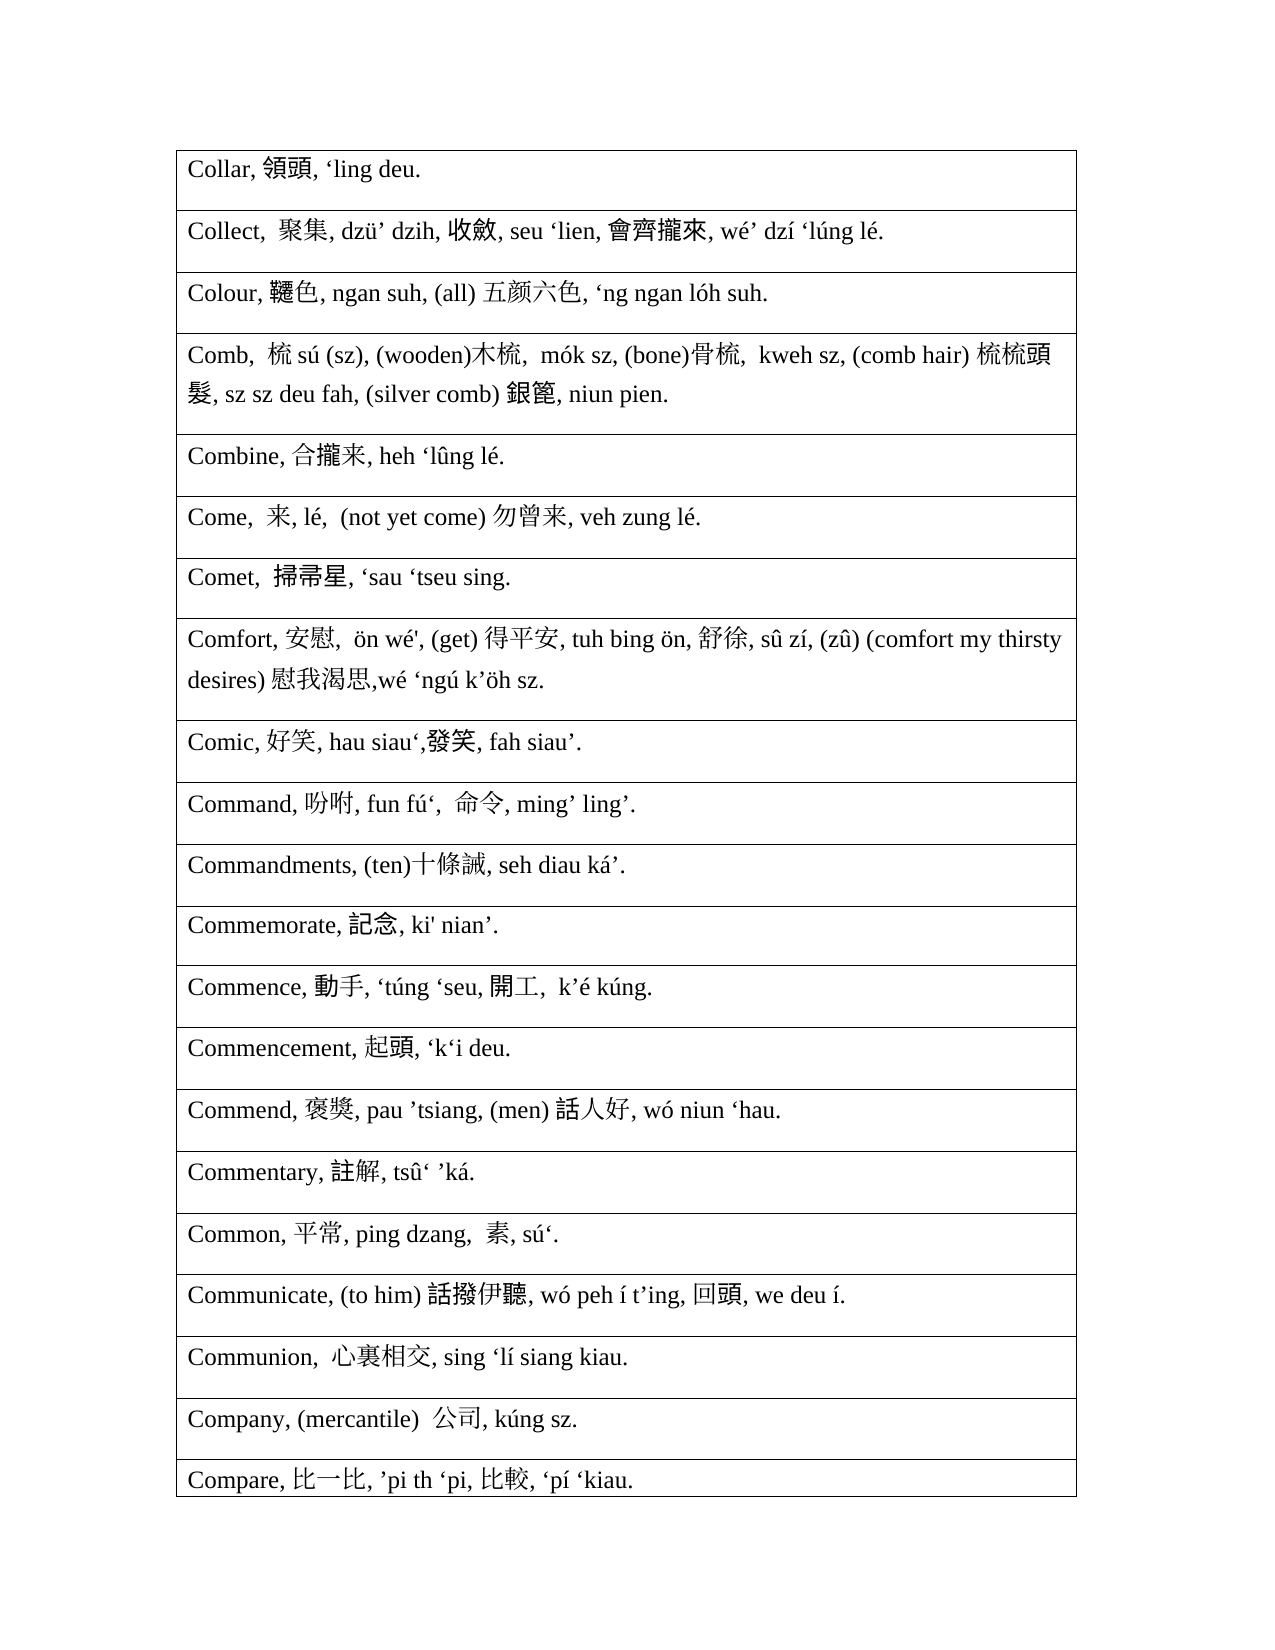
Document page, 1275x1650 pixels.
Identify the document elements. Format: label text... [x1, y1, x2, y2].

table_cell Commencement, 起頭, ‘k‘i deu. [177, 1028, 1076, 1089]
table_cell Colour, 韆色, ngan suh, (all) 五颜六色, ‘ng ngan lóh suh. [177, 273, 1076, 333]
table_cell Collar, 領頭, ‘ling deu. [177, 151, 1076, 210]
table_cell Communicate, (to him) 話撥伊聽, wó peh í t’ing, 回頭, we deu í. [177, 1275, 1076, 1336]
table_cell Comic, 好笑, hau siau‘,發笑, fah siau’. [177, 721, 1076, 782]
table_cell Company, (mercantile) 公司, kúng sz. [177, 1399, 1076, 1459]
table_cell Come, 来, lé, (not yet come) 勿曾来, veh zung lé. [177, 497, 1076, 558]
table_cell Commend, 褒獎, pau ’tsiang, (men) 話人好, wó niun ‘hau. [177, 1090, 1076, 1151]
table_cell Common, 平常, ping dzang, 素, sú‘. [177, 1214, 1076, 1274]
table_cell Compare, 比一比, ’pi th ‘pi, 比較, ‘pí ‘kiau. [177, 1460, 1076, 1496]
table_cell Communion, 心裏相交, sing ‘lí siang kiau. [177, 1337, 1076, 1397]
table_cell Comfort, 安慰, ön wé', (get) 得平安, tuh bing ön, 舒徐, sû zí, (zû) (comfort my thirsty desires) 慰我渴思,wé ‘ngú k’öh sz. [177, 619, 1076, 720]
table_cell Commence, 動手, ‘túng ‘seu, 開工, k’é kúng. [177, 966, 1076, 1027]
table_cell Combine, 合攏来, heh ‘lûng lé. [177, 435, 1076, 496]
table_cell Command, 吩咐, fun fú‘, 命令, ming’ ling’. [177, 783, 1076, 844]
table_cell Comb, 梳sú (sz), (wooden)木梳, mók sz, (bone)骨梳, kweh sz, (comb hair) 梳梳頭髮, sz sz deu fah, (silver comb) 銀篦, niun pien. [177, 334, 1076, 434]
table_cell Commandments, (ten)十條誡, seh diau ká’. [177, 845, 1076, 906]
table_cell Collect, 聚集, dzü’ dzih, 收斂, seu ‘lien, 會齊攏來, wé’ dzí ‘lúng lé. [177, 211, 1076, 272]
table_cell Commemorate, 記念, ki' nian’. [177, 907, 1076, 965]
table_cell Comet, 掃帚星, ‘sau ‘tseu sing. [177, 559, 1076, 617]
table_cell Commentary, 註解, tsû‘ ’ká. [177, 1152, 1076, 1212]
